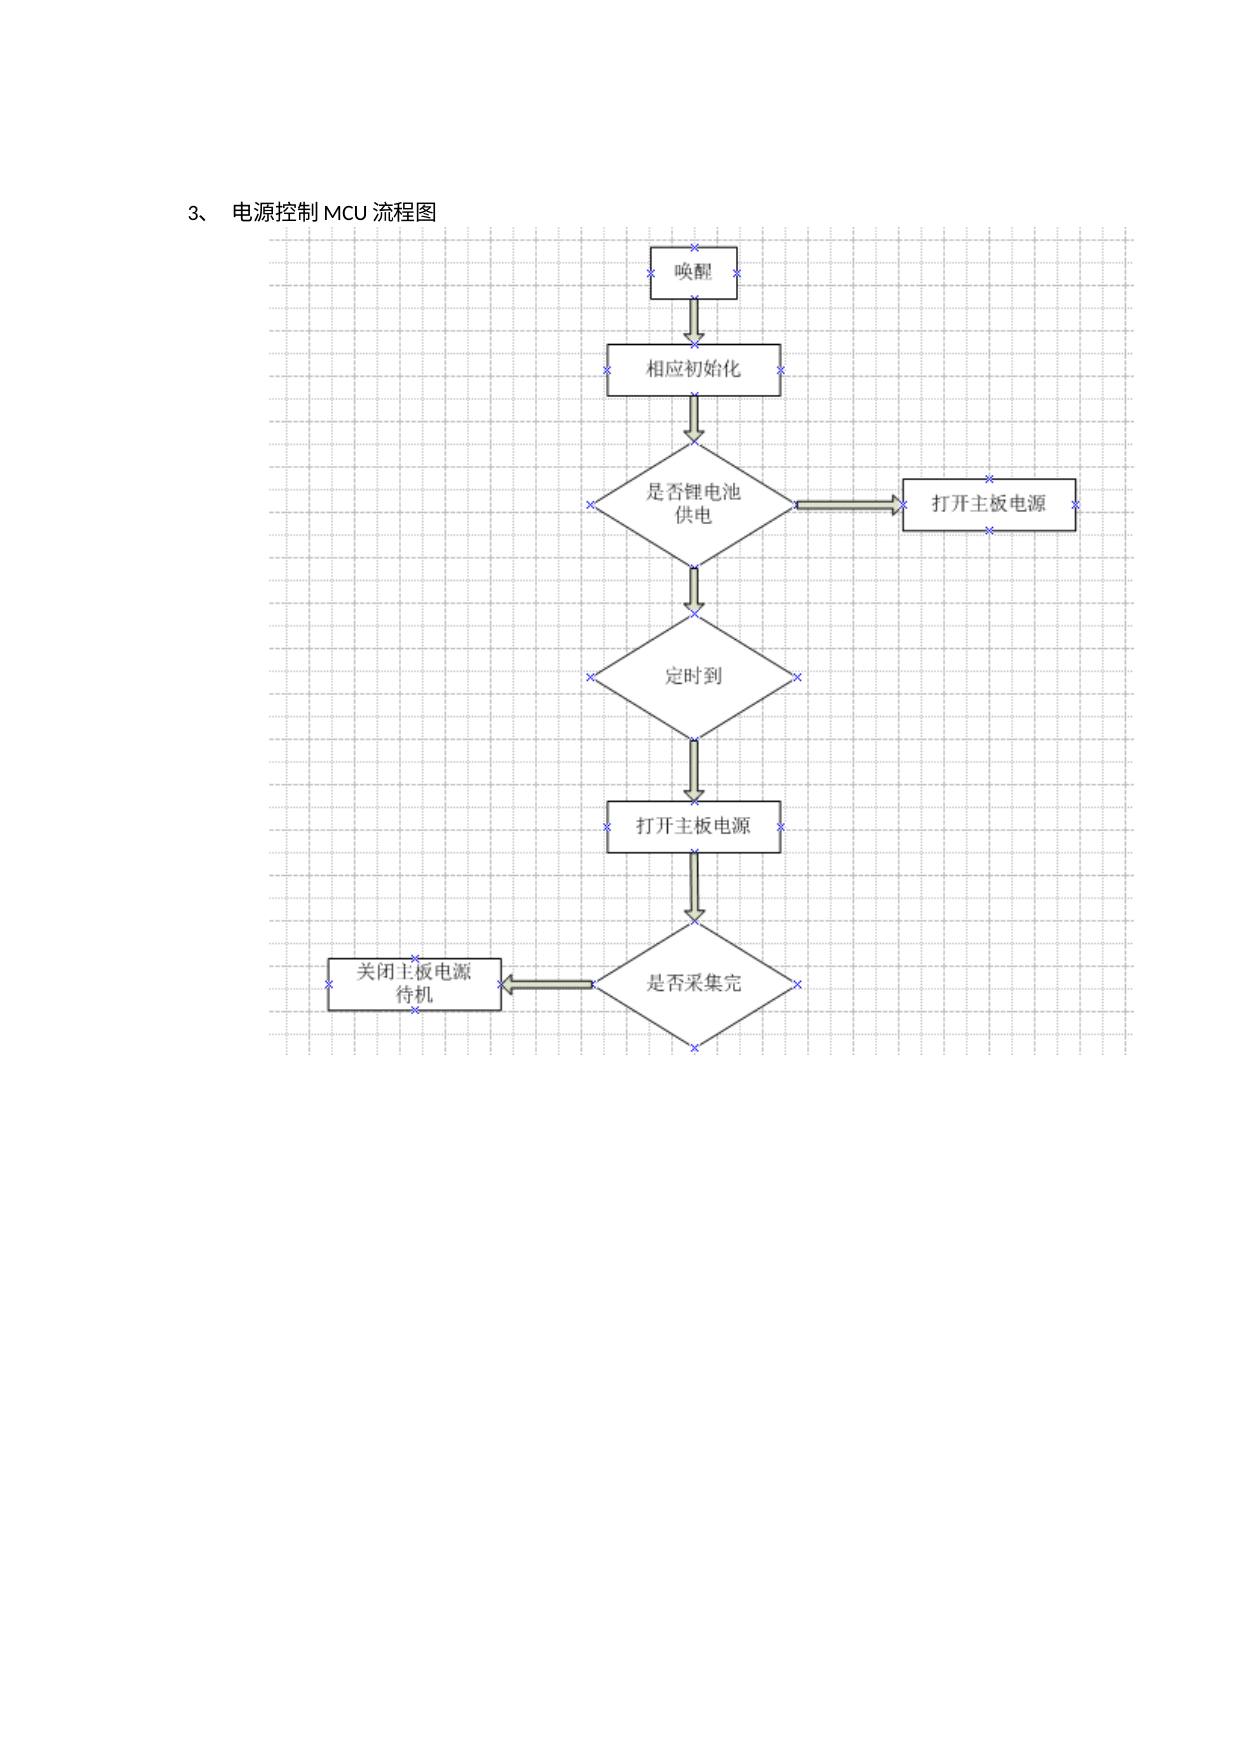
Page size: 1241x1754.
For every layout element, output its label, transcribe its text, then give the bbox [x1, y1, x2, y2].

picture [268, 227, 1134, 1055]
list 电源控制MCU流程图 [187, 194, 1053, 227]
